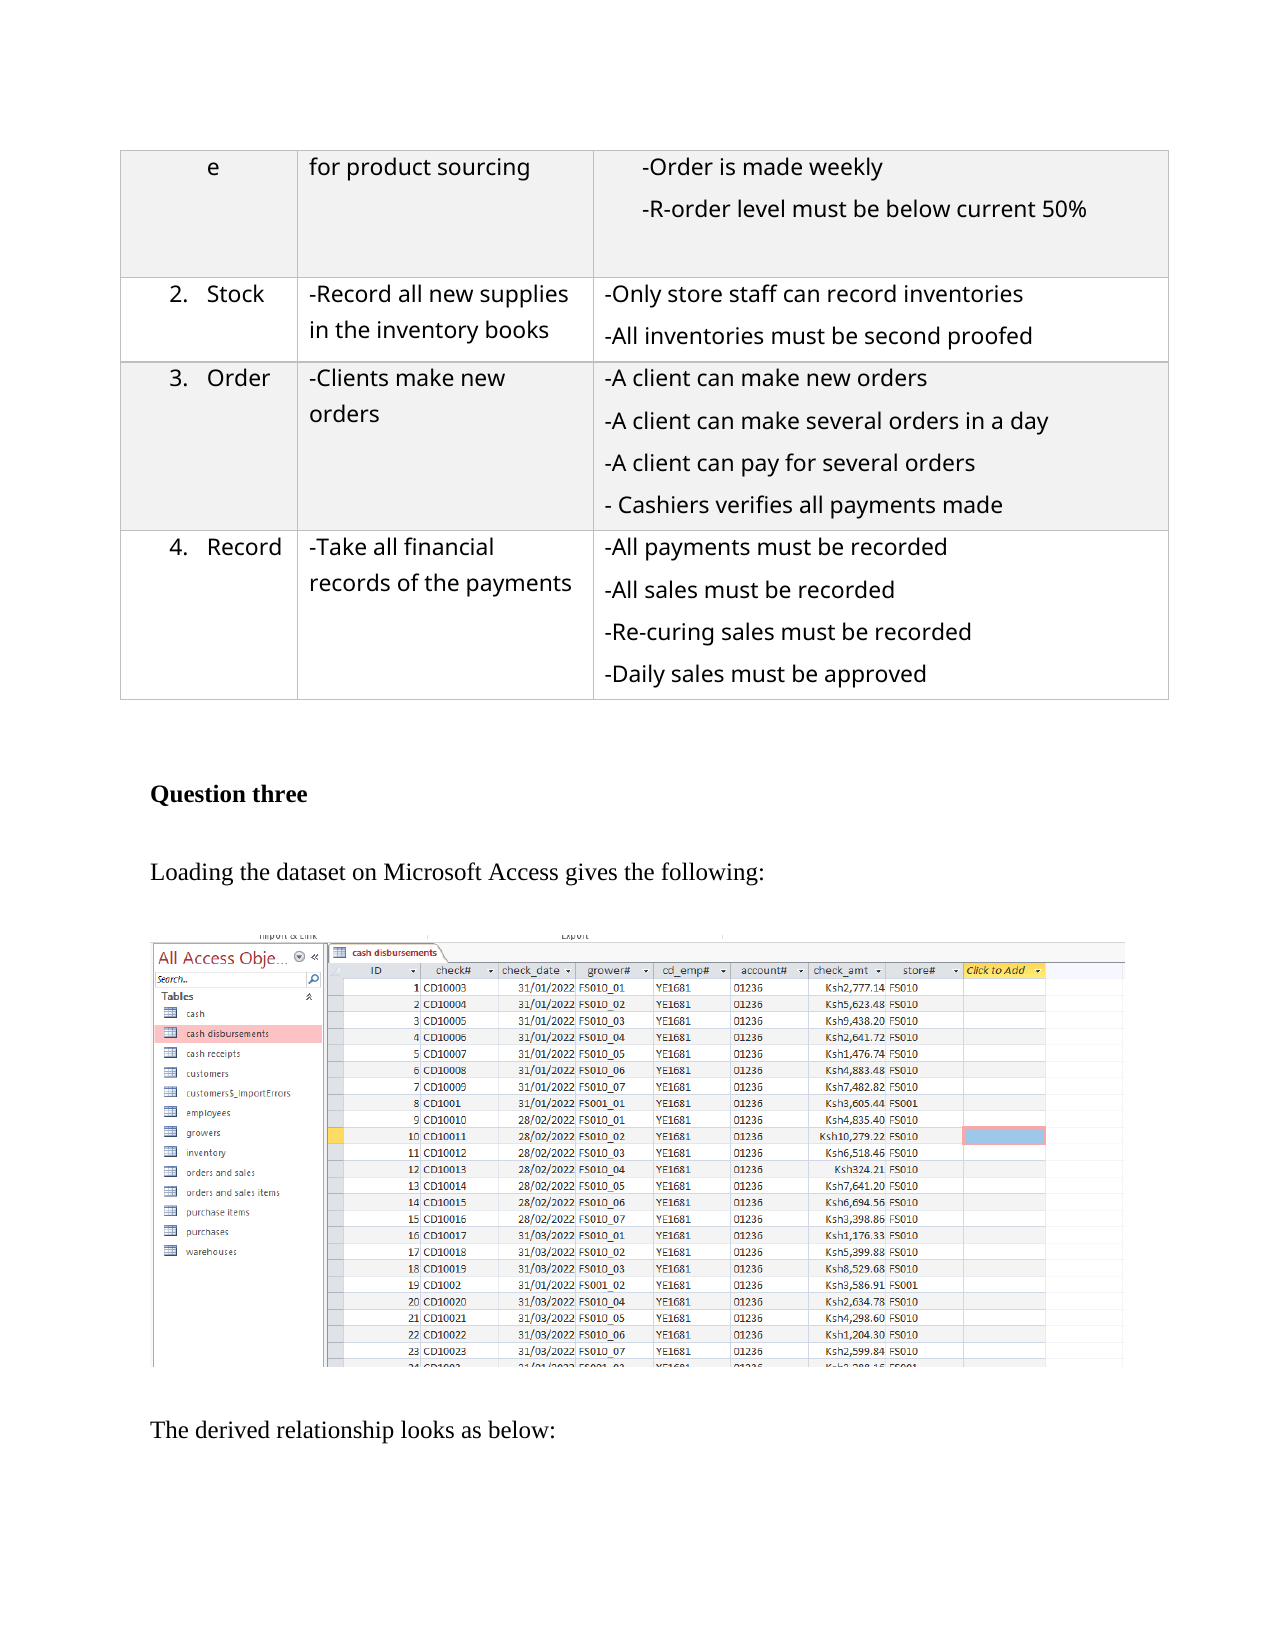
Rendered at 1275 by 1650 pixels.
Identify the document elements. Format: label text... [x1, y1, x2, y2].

table_cell -All payments must be recorded -All sales must be recorded -Re-curing sales must be recorded -Daily sales must be approved [594, 531, 1168, 699]
table_cell -Record all new supplies in the inventory books [298, 278, 593, 361]
text Loading the dataset on Microsoft Access gives the following: [150, 857, 1125, 886]
table_cell -Clients make new orders [298, 363, 593, 530]
table_cell -Only store staff can record inventories -All inventories must be second proofed [594, 278, 1168, 361]
table_cell -Take all financial records of the payments [298, 531, 593, 699]
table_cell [298, 151, 593, 277]
table_cell Stock [121, 278, 297, 361]
picture [150, 935, 1125, 1367]
text Question three [150, 779, 1125, 807]
table_cell Record [121, 531, 297, 699]
text The derived relationship looks as below: [150, 1415, 1125, 1444]
table_cell Acquire [121, 151, 297, 277]
table_cell Order [121, 363, 297, 530]
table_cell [594, 151, 1168, 277]
table_cell -A client can make new orders -A client can make several orders in a day -A client can pay for several orders - Cashiers verifies all payments made [594, 363, 1168, 530]
